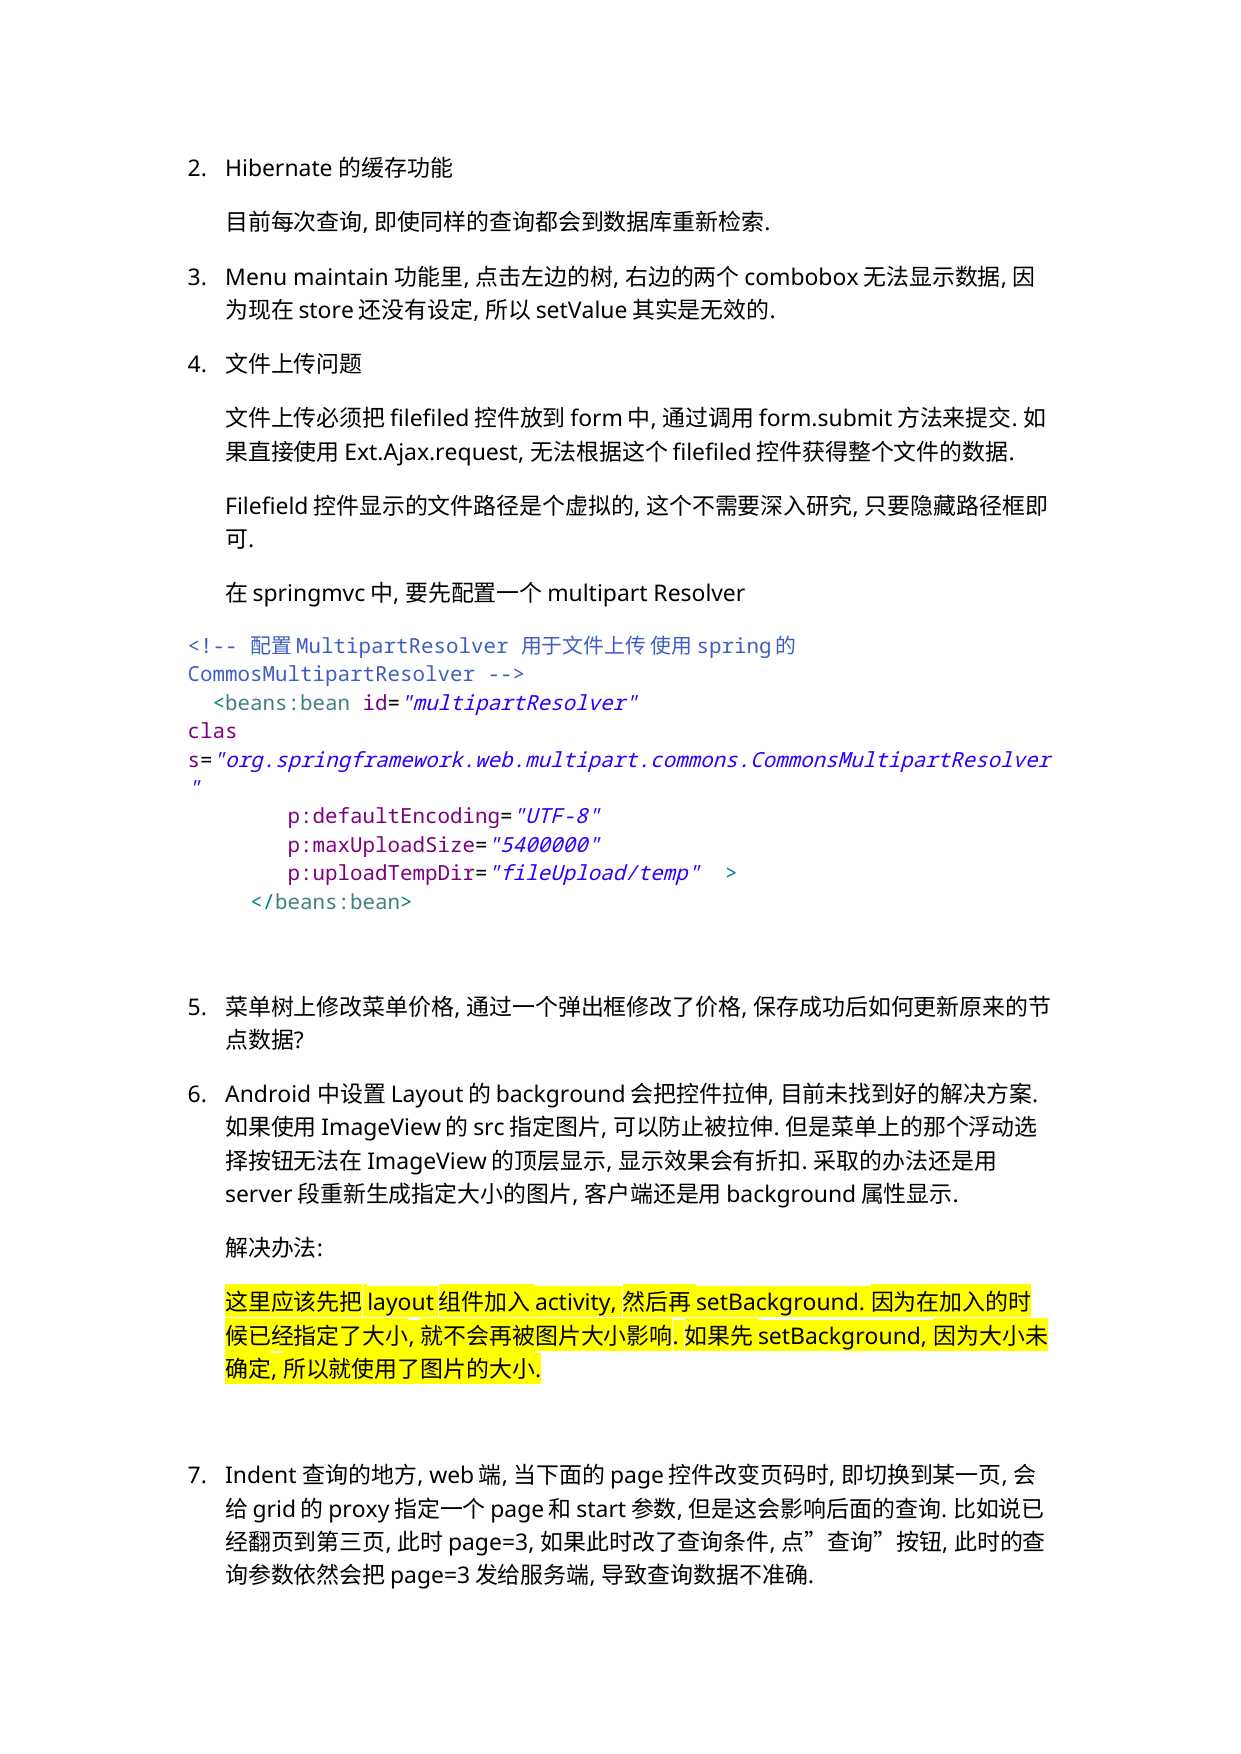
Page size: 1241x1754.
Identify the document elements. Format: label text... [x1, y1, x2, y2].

text <!-- 配置MultipartResolver 用于文件上传 使用spring的CommosMultipartResolver --> [187, 629, 1053, 688]
text p:maxUploadSize="5400000" [187, 830, 1053, 858]
list Indent 查询的地方, web端, 当下面的page控件改变页码时, 即切换到某一页, 会给grid的proxy指定一个page和start参数, 但是这会影响后面的查询. 比如说已经翻页到第三页, 此时page=3, 如果此时改了查询条件, 点”查询”按钮, 此时的查询参数依然会把page=3发给服务端, 导致查询数据不准确. [187, 1457, 1053, 1590]
list Android 中设置Layout的background会把控件拉伸, 目前未找到好的解决方案. 如果使用ImageView的src指定图片, 可以防止被拉伸. 但是菜单上的那个浮动选择按钮无法在ImageView的顶层显示, 显示效果会有折扣. 采取的办法还是用server段重新生成指定大小的图片, 客户端还是用background属性显示. [187, 1076, 1053, 1209]
list Menu maintain 功能里, 点击左边的树, 右边的两个combobox无法显示数据, 因为现在store还没有设定, 所以setValue其实是无效的. [187, 258, 1053, 325]
text p:uploadTempDir="fileUpload/temp" > [187, 858, 1053, 887]
list 菜单树上修改菜单价格, 通过一个弹出框修改了价格, 保存成功后如何更新原来的节点数据? [187, 988, 1053, 1055]
text Filefield控件显示的文件路径是个虚拟的, 这个不需要深入研究, 只要隐藏路径框即可. [225, 487, 1053, 554]
list Hibernate 的缓存功能 [187, 150, 1053, 183]
text 目前每次查询, 即使同样的查询都会到数据库重新检索. [225, 204, 1053, 237]
text p:defaultEncoding="UTF-8" [187, 802, 1053, 830]
text 文件上传必须把filefiled控件放到form中, 通过调用form.submit方法来提交. 如果直接使用Ext.Ajax.request, 无法根据这个filefiled控件获得整个文件的数据. [225, 400, 1053, 467]
text 在springmvc中, 要先配置一个multipart Resolver [225, 575, 1053, 608]
list 这里应该先把layout组件加入activity, 然后再setBackground. 因为在加入的时候已经指定了大小, 就不会再被图片大小影响. 如果先setBackground, 因为大小未确定, 所以就使用了图片的大小. [225, 1284, 1053, 1384]
list 解决办法: [225, 1230, 1053, 1263]
text </beans:bean> [225, 887, 1053, 915]
list 文件上传问题 [187, 346, 1053, 379]
text <beans:bean id="multipartResolver" class="org.springframework.web.multipart.commons.CommonsMultipartResolver" [187, 688, 1053, 802]
